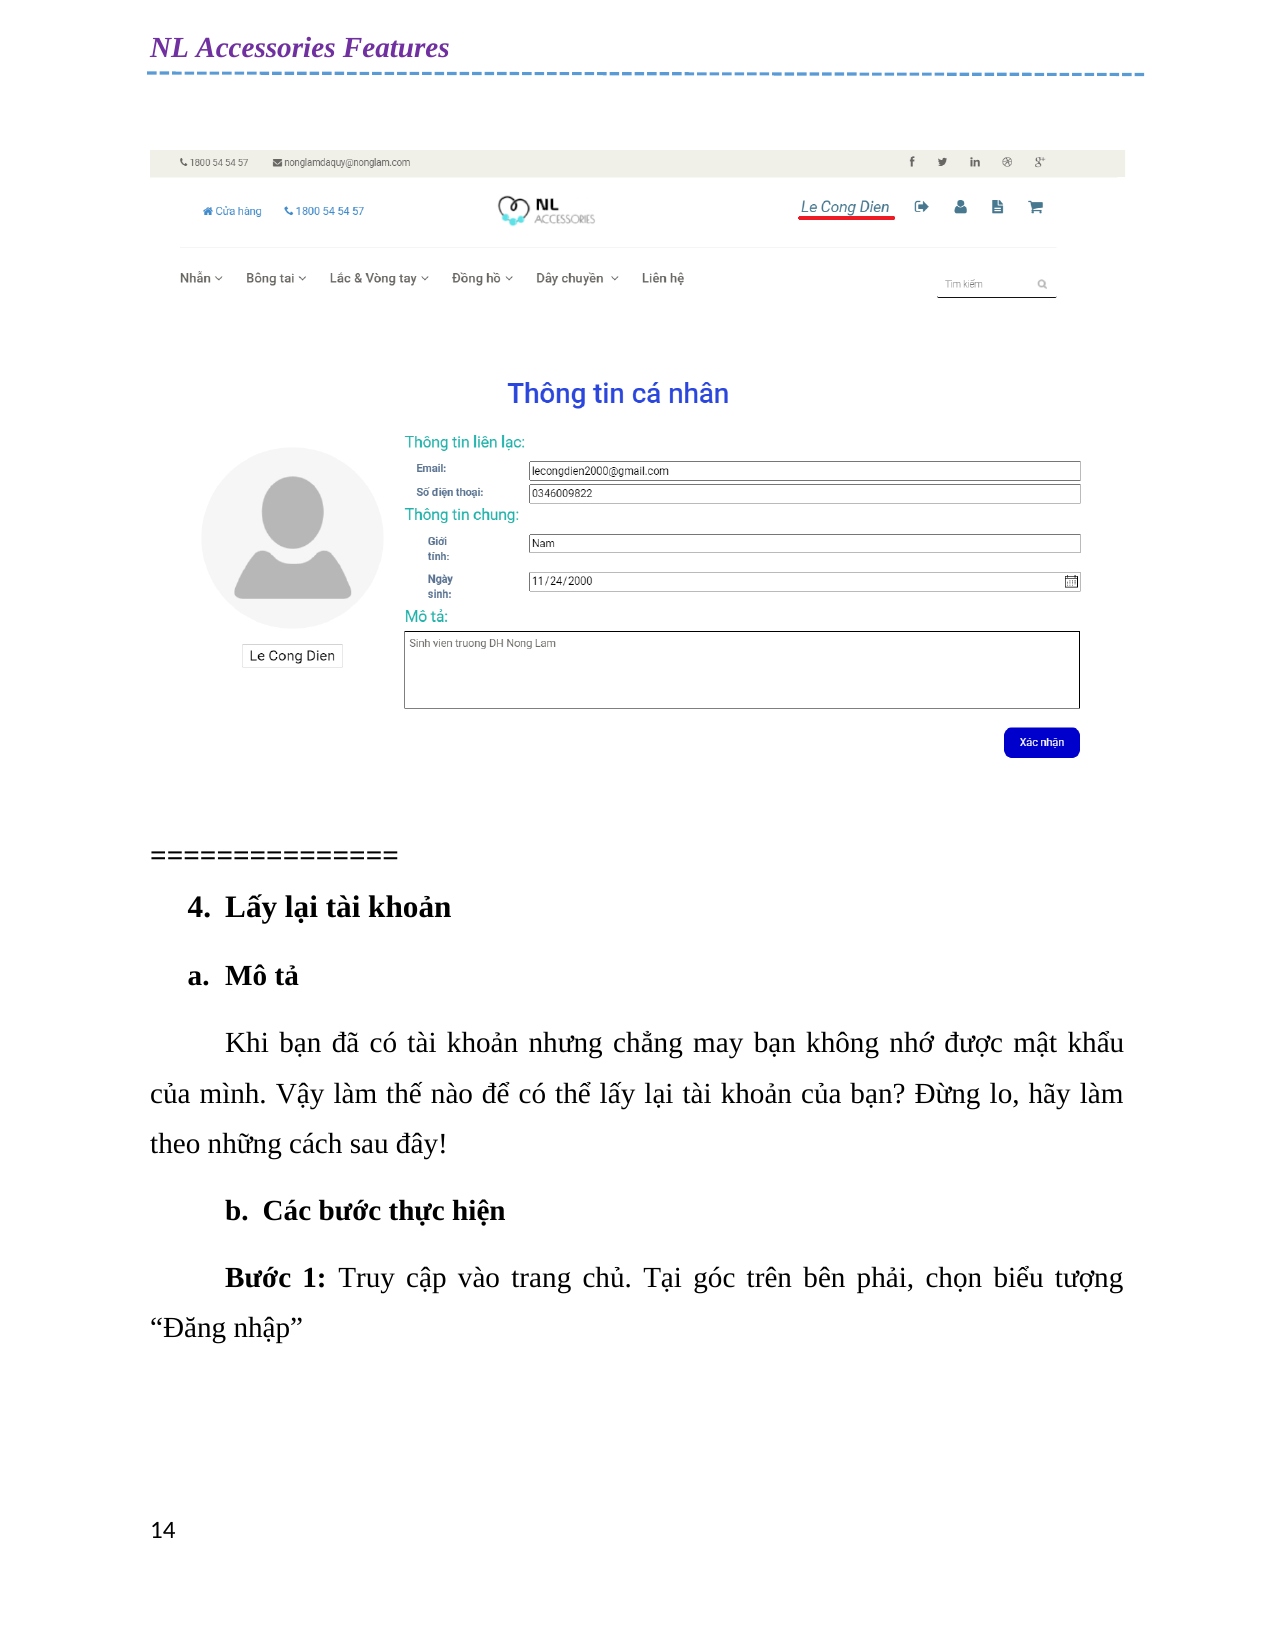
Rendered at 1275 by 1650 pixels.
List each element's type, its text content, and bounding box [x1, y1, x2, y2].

text Khi bạn đã có tài khoản nhưng chẳng may bạn không nhớ được mật khẩu của mình. Vậy làm thế nào để có thể lấy lại tài khoản của bạn? Đừng lo, hãy làm theo những cách sau đây! [150, 1026, 1125, 1160]
text =============== [150, 838, 1125, 871]
list Mô tả [187, 958, 1125, 992]
text Các bước thực hiện [225, 1193, 1125, 1227]
picture [150, 150, 1125, 823]
text Bước 1: Truy cập vào trang chủ. Tại góc trên bên phải, chọn biểu tượng “Đăng nhập” [150, 1260, 1125, 1344]
text Lấy lại tài khoản [187, 888, 1125, 924]
